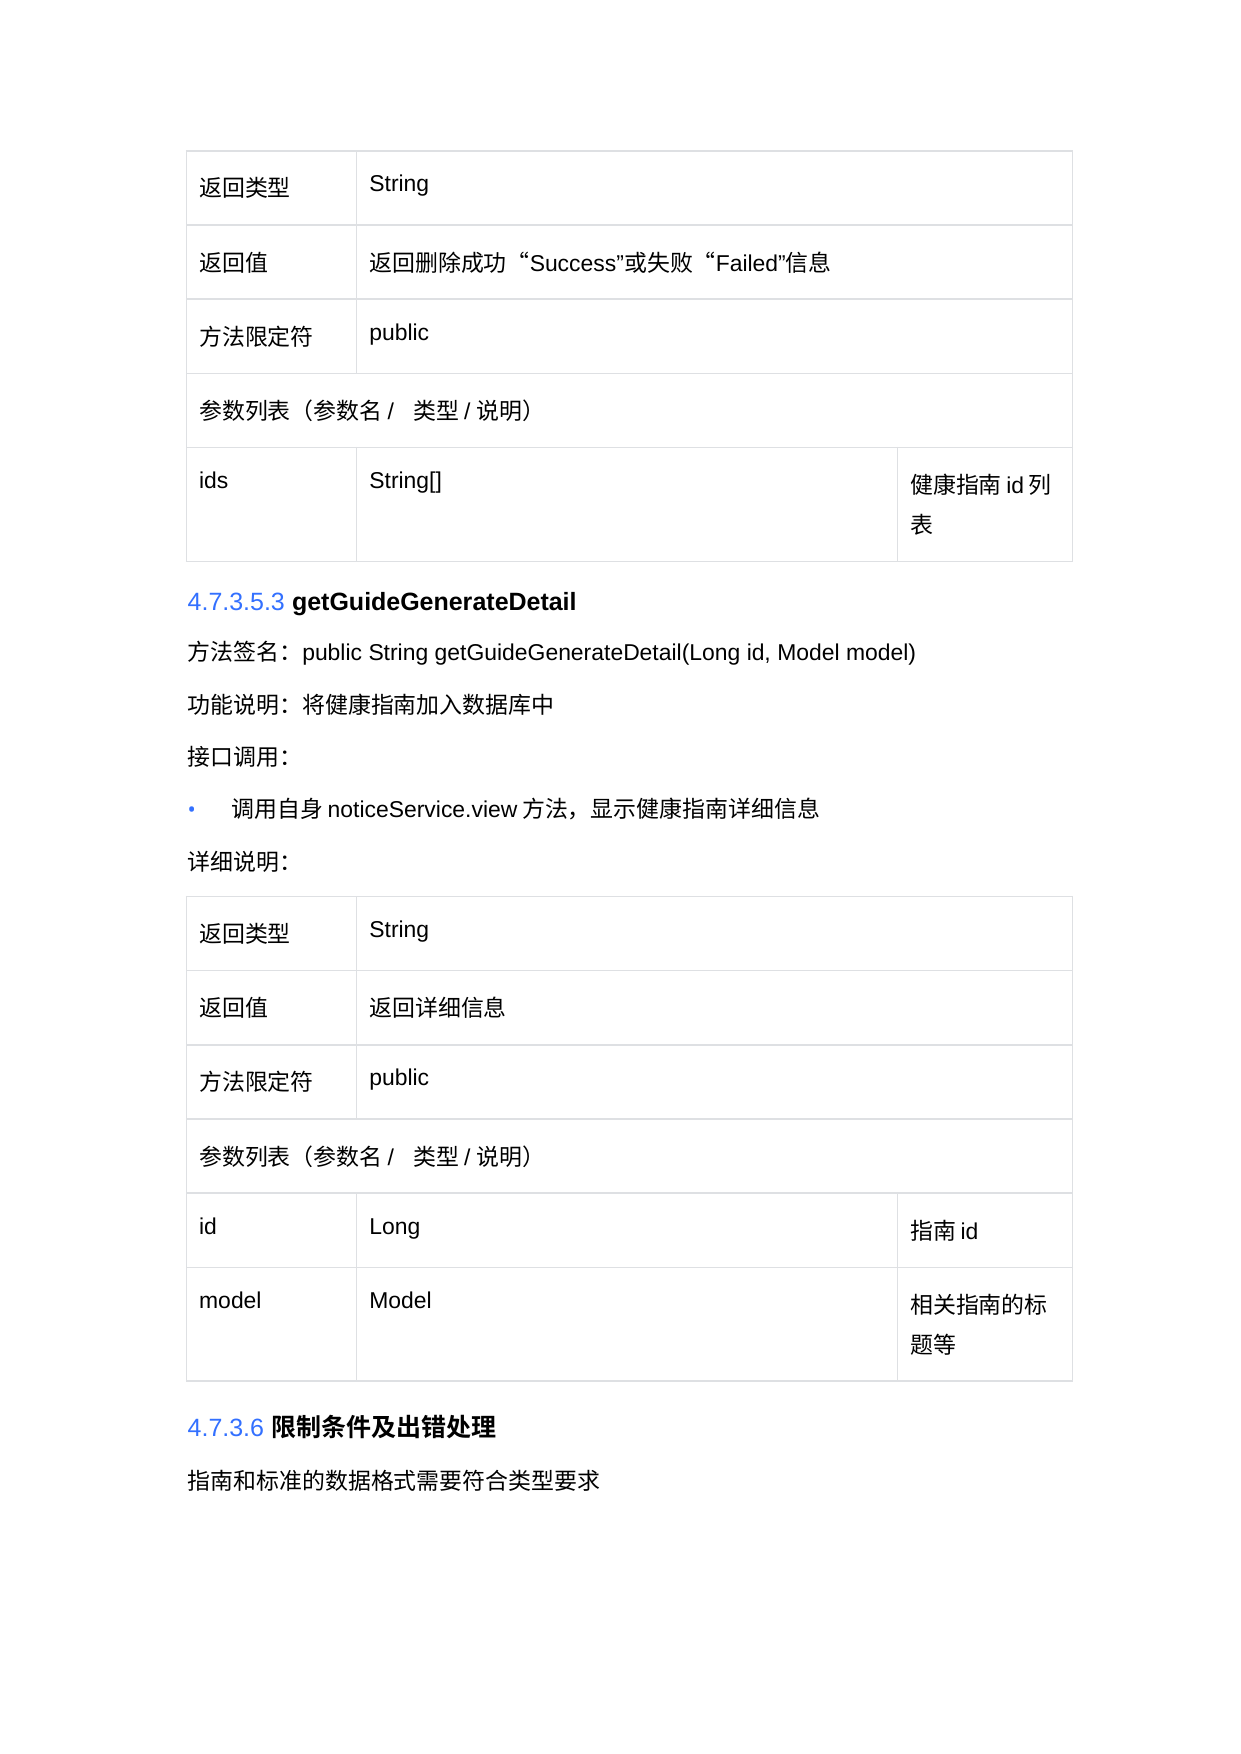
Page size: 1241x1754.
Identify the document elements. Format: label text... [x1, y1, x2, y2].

table_header String [357, 152, 1072, 224]
table_header 返回类型 [187, 152, 356, 224]
text 功能说明：将健康指南加入数据库中 [187, 686, 1053, 720]
table_header 返回类型 [187, 897, 356, 970]
table_cell 返回删除成功“Success”或失败“Failed”信息 [357, 226, 1072, 298]
table_cell public [357, 1046, 1072, 1118]
table_cell 方法限定符 [187, 1046, 356, 1118]
table_cell id [187, 1194, 356, 1266]
text 详细说明： [187, 843, 1053, 877]
table_cell Long [357, 1194, 897, 1266]
text 4.7.3.6 限制条件及出错处理 [187, 1407, 1053, 1443]
table_cell 指南id [898, 1194, 1072, 1266]
table_cell public [357, 300, 1072, 372]
text 接口调用： [187, 739, 1053, 772]
table_cell 参数列表（参数名 / 类型 / 说明） [187, 1120, 1072, 1192]
list 调用自身noticeService.view方法，显示健康指南详细信息 [187, 791, 1053, 824]
table_cell 方法限定符 [187, 300, 356, 372]
table_cell String[] [357, 448, 897, 561]
table_cell ids [187, 448, 356, 561]
text 4.7.3.5.3 getGuideGenerateDetail [187, 587, 1053, 616]
table_cell Model [357, 1268, 897, 1380]
table_cell 健康指南id列表 [898, 448, 1072, 561]
table_cell 返回值 [187, 971, 356, 1044]
table_header String [357, 897, 1072, 970]
text 方法签名：public String getGuideGenerateDetail(Long id, Model model) [187, 634, 1053, 667]
table_cell 返回值 [187, 226, 356, 298]
table_cell 相关指南的标题等 [898, 1268, 1072, 1380]
table_cell 参数列表（参数名 / 类型 / 说明） [187, 374, 1072, 447]
text 指南和标准的数据格式需要符合类型要求 [187, 1463, 1053, 1496]
table_cell 返回详细信息 [357, 971, 1072, 1044]
table_cell model [187, 1268, 356, 1380]
